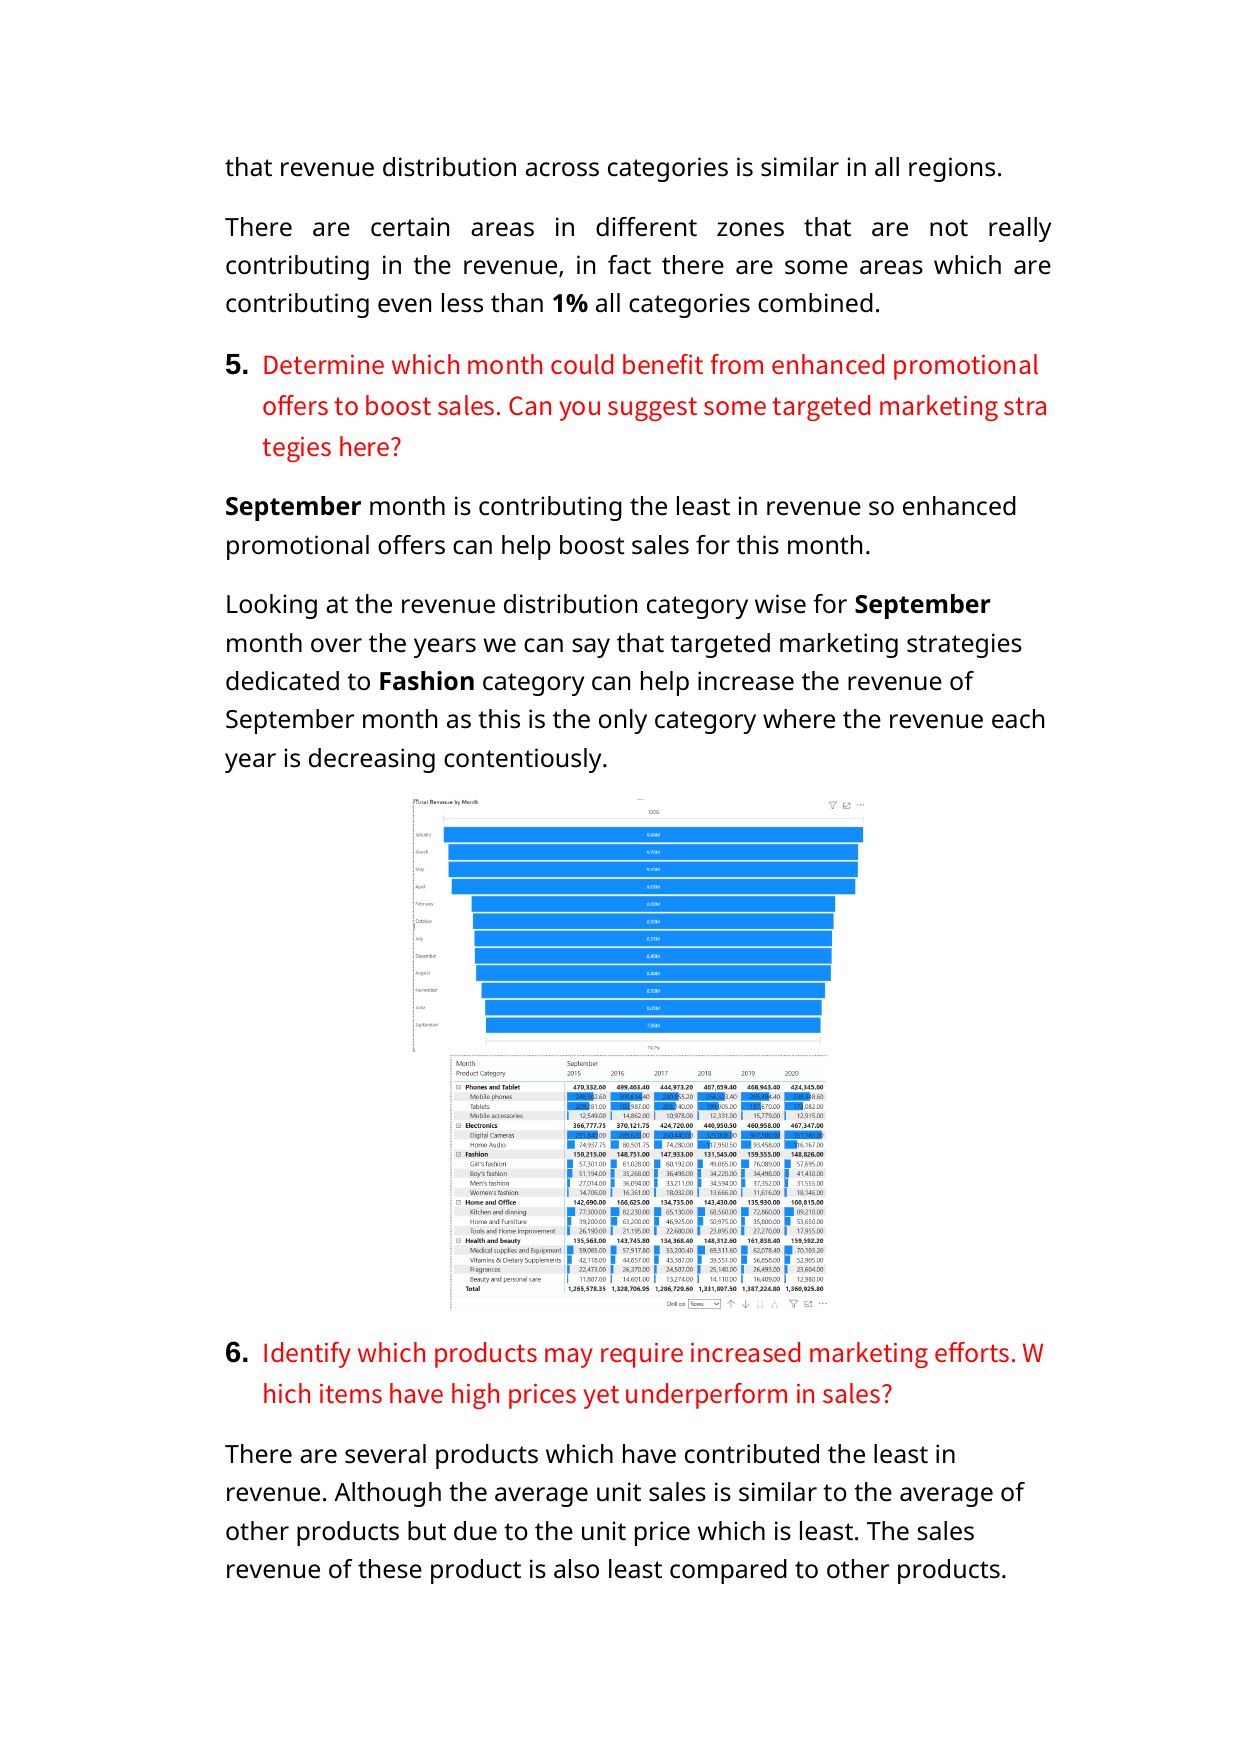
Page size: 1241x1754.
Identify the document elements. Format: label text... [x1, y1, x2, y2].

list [225, 150, 1053, 184]
list Identify which products may require increased marketing efforts. Which items have high prices yet underperform in sales? [225, 1333, 1053, 1411]
list September month is contributing the least in revenue so enhanced promotional offers can help boost sales for this month. [225, 489, 1053, 562]
list Determine which month could benefit from enhanced promotional offers to boost sales. Can you suggest some targeted marketing strategies here? [225, 345, 1053, 463]
picture [450, 1054, 828, 1310]
list Looking at the revenue distribution category wise for September month over the years we can say that targeted marketing strategies dedicated to Fashion category can help increase the revenue of September month as this is the only category where the revenue each year is decreasing contentiously. [225, 587, 1053, 774]
list There are certain areas in different zones that are not really contributing in the revenue, in fact there are some areas which are contributing even less than 1% all categories combined. [225, 209, 1053, 320]
picture [412, 799, 865, 1052]
list There are several products which have contributed the least in revenue. Although the average unit sales is similar to the average of other products but due to the unit price which is least. The sales revenue of these product is also least compared to other products. [225, 1436, 1053, 1586]
